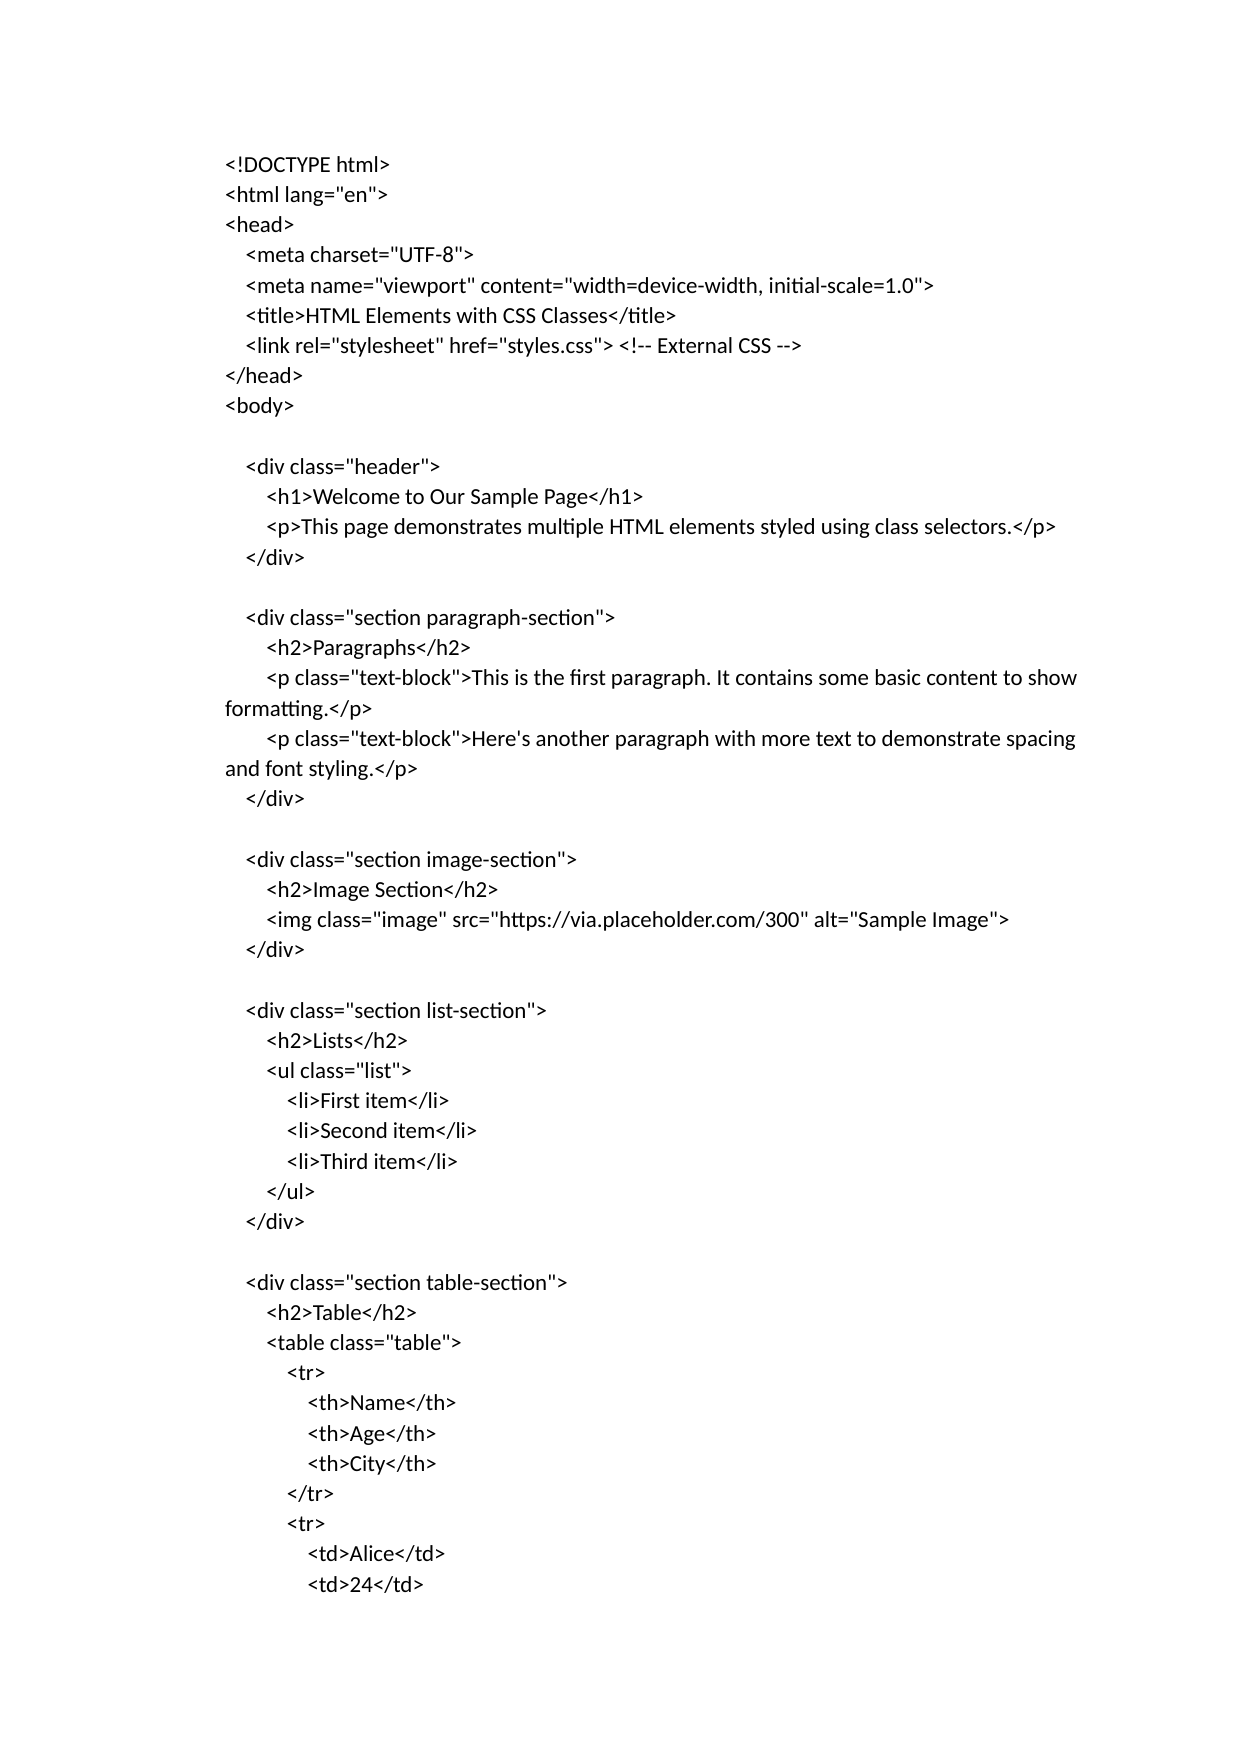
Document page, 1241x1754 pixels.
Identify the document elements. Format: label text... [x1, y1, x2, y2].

list <div class="section list-section"> [225, 996, 1090, 1024]
list <h2>Paragraphs</h2> [225, 633, 1090, 661]
list <p class="text-block">This is the first paragraph. It contains some basic content to show formatting.</p> [225, 663, 1090, 722]
list <title>HTML Elements with CSS Classes</title> [225, 301, 1090, 329]
list <div class="section table-section"> [225, 1268, 1090, 1296]
list <ul class="list"> [225, 1056, 1090, 1084]
list <p>This page demonstrates multiple HTML elements styled using class selectors.</p> [225, 512, 1090, 541]
list </head> [225, 361, 1090, 389]
list </tr> [225, 1479, 1090, 1507]
list </div> [225, 543, 1090, 571]
list <h1>Welcome to Our Sample Page</h1> [225, 482, 1090, 510]
list <p class="text-block">Here's another paragraph with more text to demonstrate spacing and font styling.</p> [225, 724, 1090, 782]
list <li>Third item</li> [225, 1147, 1090, 1175]
list </div> [225, 935, 1090, 963]
list <h2>Lists</h2> [225, 1026, 1090, 1054]
list <div class="section paragraph-section"> [225, 603, 1090, 631]
list <th>City</th> [225, 1449, 1090, 1477]
list <meta name="viewport" content="width=device-width, initial-scale=1.0"> [225, 271, 1090, 299]
list </div> [225, 784, 1090, 812]
list <tr> [225, 1358, 1090, 1386]
list <tr> [225, 1509, 1090, 1537]
list <h2>Table</h2> [225, 1298, 1090, 1326]
list <table class="table"> [225, 1328, 1090, 1356]
list <th>Name</th> [225, 1388, 1090, 1417]
list <td>Alice</td> [225, 1539, 1090, 1568]
list </div> [225, 1207, 1090, 1235]
list <li>Second item</li> [225, 1117, 1090, 1145]
list <h2>Image Section</h2> [225, 875, 1090, 903]
list <body> [225, 392, 1090, 420]
list <li>First item</li> [225, 1086, 1090, 1114]
list <html lang="en"> [225, 180, 1090, 208]
list <td>24</td> [225, 1570, 1090, 1598]
list </ul> [225, 1177, 1090, 1205]
list <div class="section image-section"> [225, 845, 1090, 873]
list <meta charset="UTF-8"> [225, 241, 1090, 269]
list <img class="image" src="https://via.placeholder.com/300" alt="Sample Image"> [225, 905, 1090, 933]
list <link rel="stylesheet" href="styles.css"> <!-- External CSS --> [225, 331, 1090, 359]
list <head> [225, 210, 1090, 238]
list <div class="header"> [225, 452, 1090, 480]
list <!DOCTYPE html> [225, 150, 1090, 178]
list <th>Age</th> [225, 1419, 1090, 1447]
